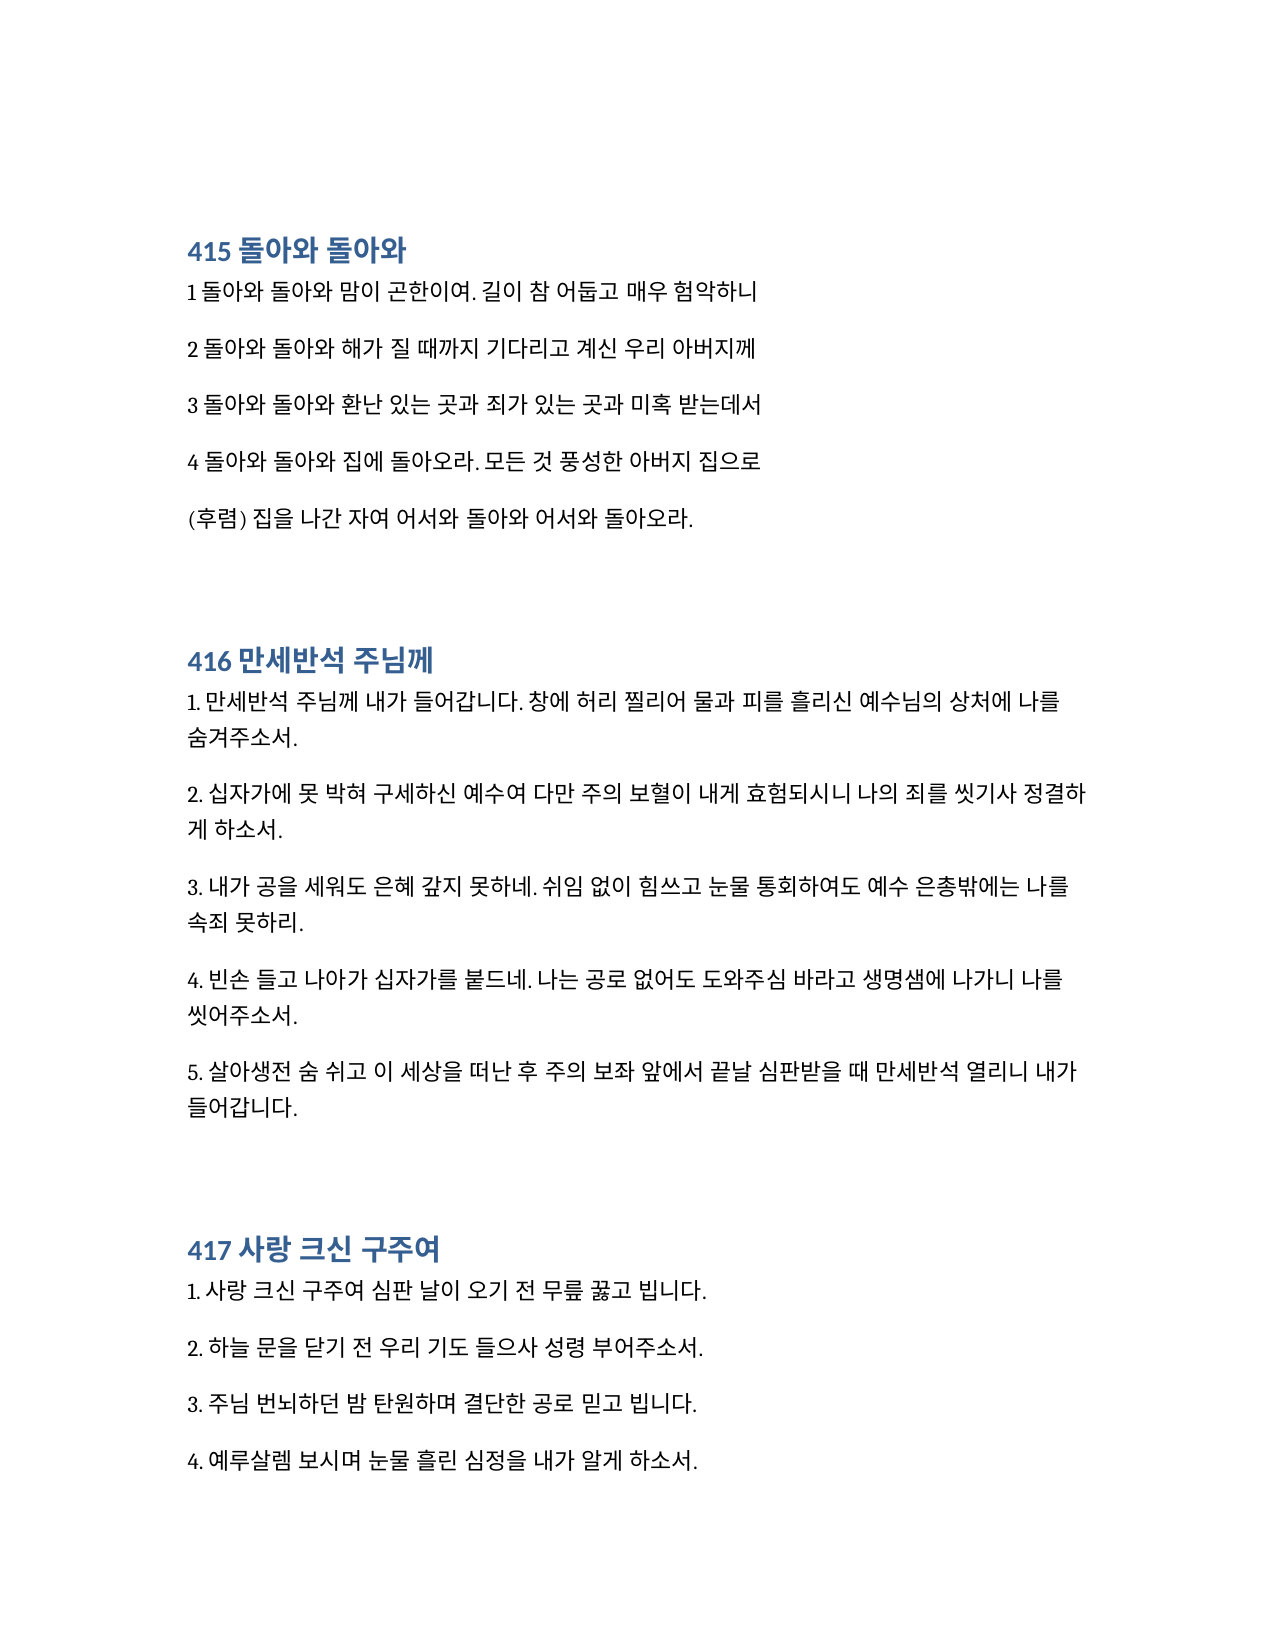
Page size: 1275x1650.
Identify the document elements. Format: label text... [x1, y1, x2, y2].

subtitle 417 사랑 크신 구주여 [187, 1229, 1087, 1269]
text 1. 만세반석 주님께 내가 들어갑니다. 창에 허리 찔리어 물과 피를 흘리신 예수님의 상처에 나를 숨겨주소서. [187, 686, 1087, 753]
text 3. 내가 공을 세워도 은혜 갚지 못하네. 쉬임 없이 힘쓰고 눈물 통회하여도 예수 은총밖에는 나를 속죄 못하리. [187, 871, 1087, 938]
subtitle 415 돌아와 돌아와 [187, 230, 1087, 270]
subtitle 416 만세반석 주님께 [187, 640, 1087, 679]
text 3 돌아와 돌아와 환난 있는 곳과 죄가 있는 곳과 미혹 받는데서 [187, 389, 1087, 421]
text 4. 빈손 들고 나아가 십자가를 붙드네. 나는 공로 없어도 도와주심 바라고 생명샘에 나가니 나를 씻어주소서. [187, 964, 1087, 1031]
text 1. 사랑 크신 구주여 심판 날이 오기 전 무릎 꿇고 빕니다. [187, 1275, 1087, 1306]
text 2 돌아와 돌아와 해가 질 때까지 기다리고 계신 우리 아버지께 [187, 333, 1087, 364]
text 3. 주님 번뇌하던 밤 탄원하며 결단한 공로 믿고 빕니다. [187, 1388, 1087, 1420]
text (후렴) 집을 나간 자여 어서와 돌아와 어서와 돌아오라. [187, 503, 1087, 534]
text 4. 예루살렘 보시며 눈물 흘린 심정을 내가 알게 하소서. [187, 1445, 1087, 1476]
text 1 돌아와 돌아와 맘이 곤한이여. 길이 참 어둡고 매우 험악하니 [187, 276, 1087, 307]
text 2. 하늘 문을 닫기 전 우리 기도 들으사 성령 부어주소서. [187, 1332, 1087, 1363]
text 5. 살아생전 숨 쉬고 이 세상을 떠난 후 주의 보좌 앞에서 끝날 심판받을 때 만세반석 열리니 내가 들어갑니다. [187, 1056, 1087, 1123]
text 4 돌아와 돌아와 집에 돌아오라. 모든 것 풍성한 아버지 집으로 [187, 446, 1087, 477]
text 2. 십자가에 못 박혀 구세하신 예수여 다만 주의 보혈이 내게 효험되시니 나의 죄를 씻기사 정결하게 하소서. [187, 778, 1087, 845]
